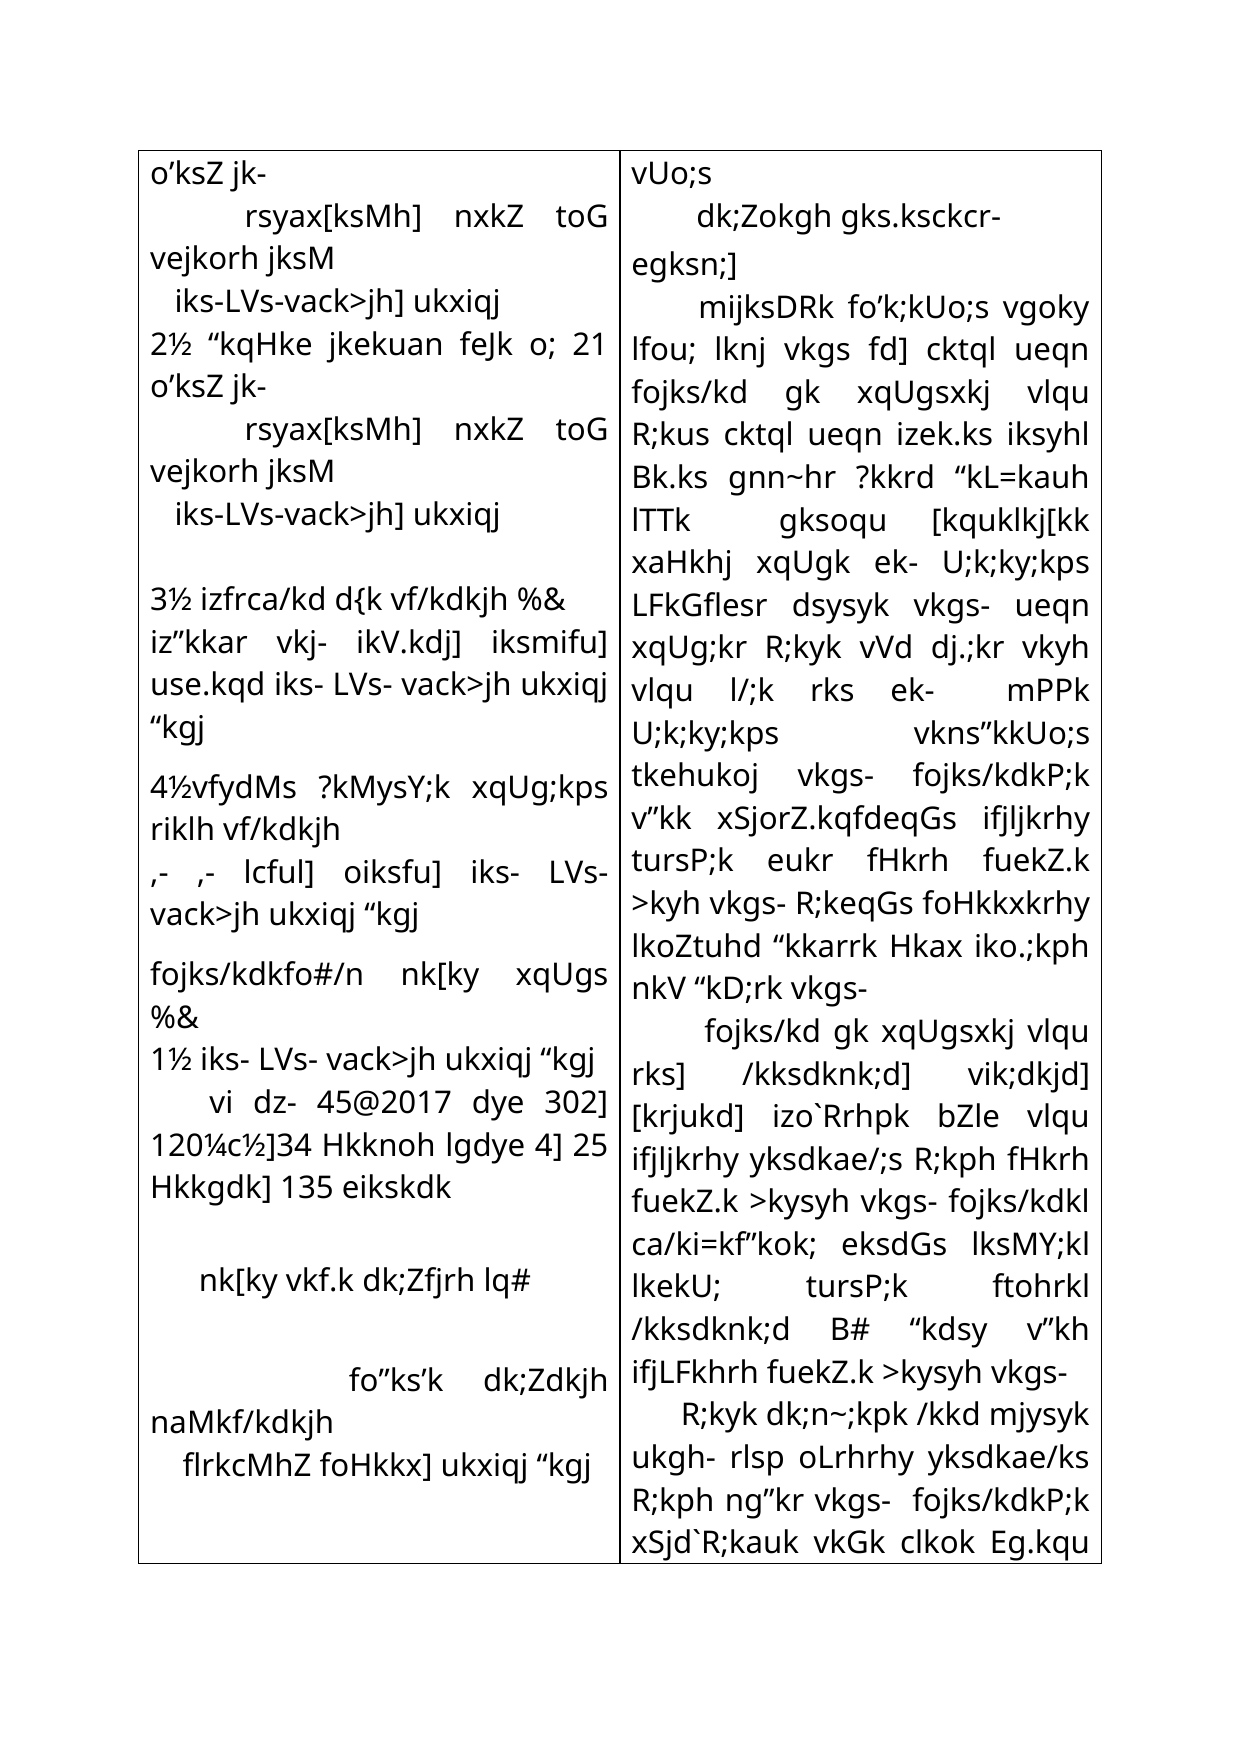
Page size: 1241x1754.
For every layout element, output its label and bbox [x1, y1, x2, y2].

table_cell [139, 151, 619, 1563]
table_cell [621, 151, 1101, 1563]
